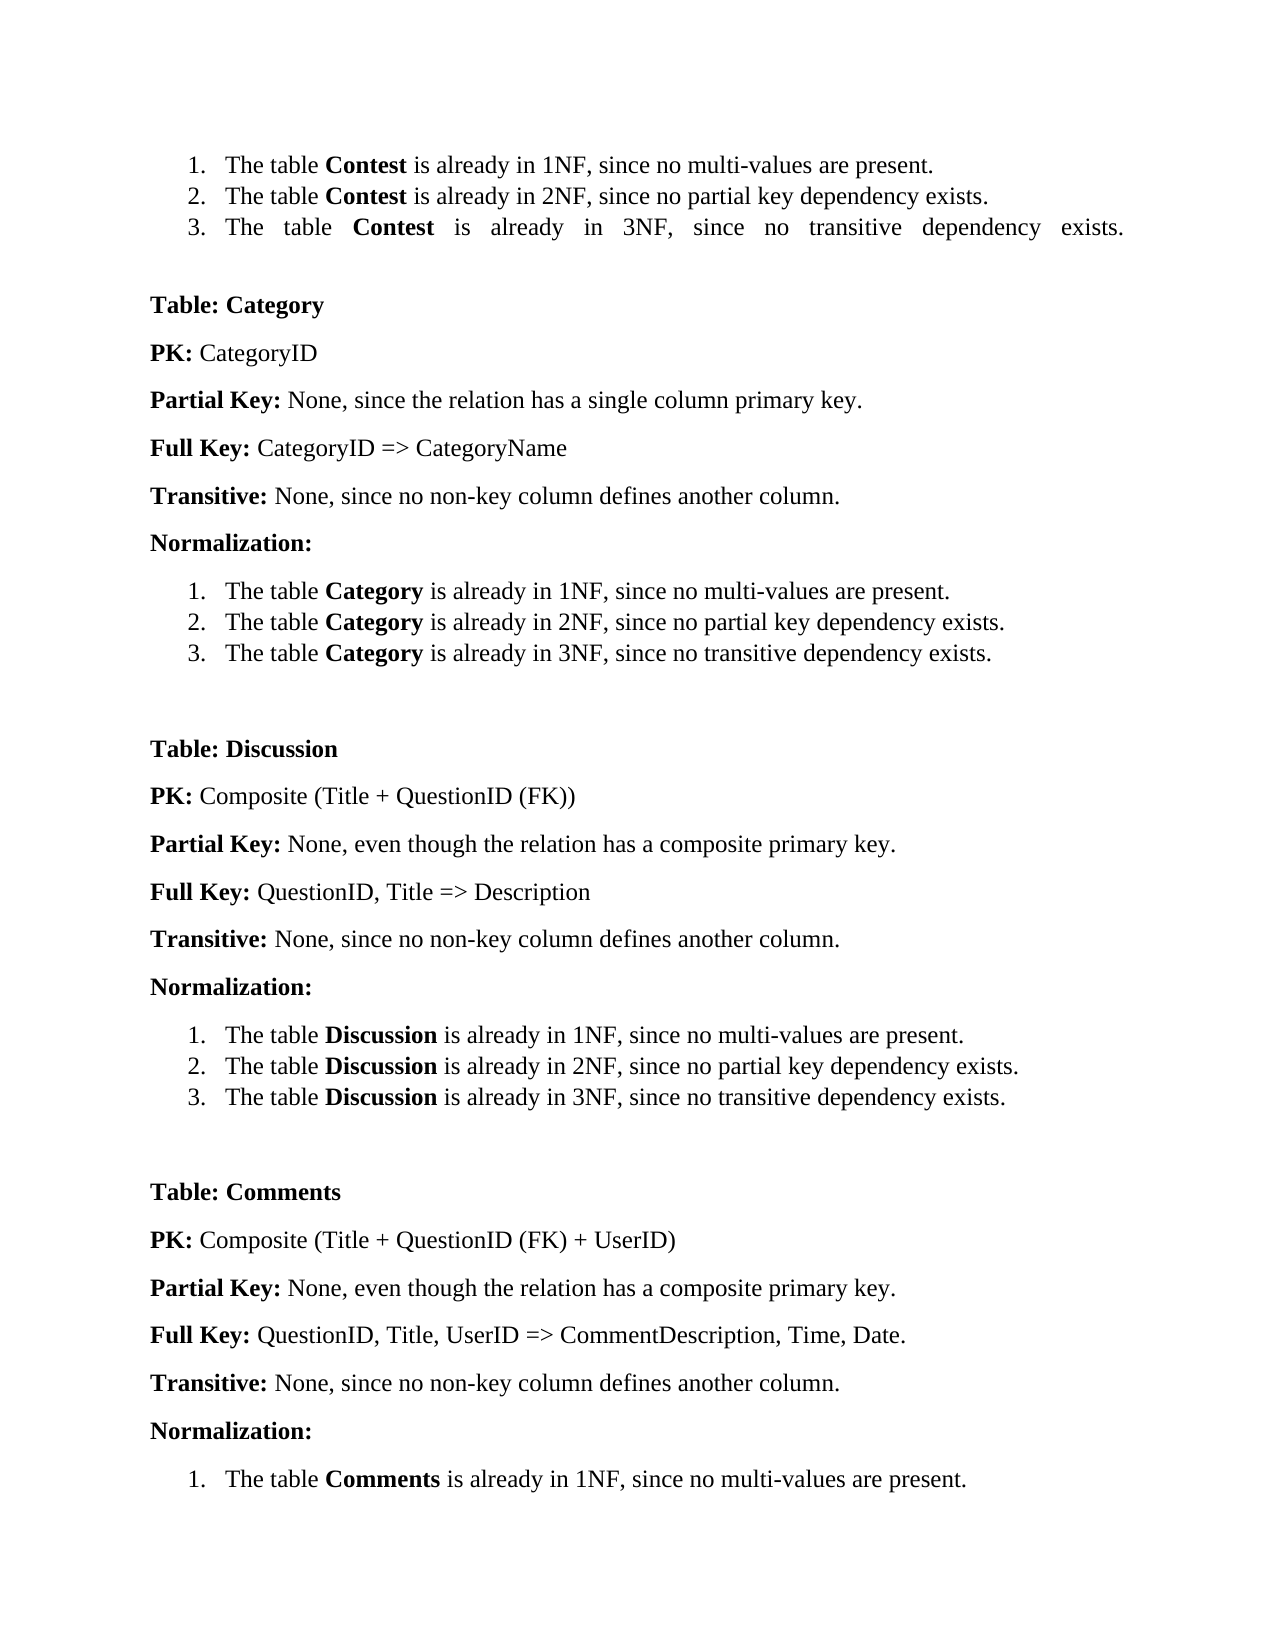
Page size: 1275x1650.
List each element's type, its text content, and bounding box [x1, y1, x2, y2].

list The table Contest is already in 3NF, since no transitive dependency exists. [187, 212, 1125, 271]
list The table Category is already in 3NF, since no transitive dependency exists. [187, 638, 1125, 667]
list The table Discussion is already in 1NF, since no multi-values are present. [187, 1020, 1125, 1049]
text Normalization: [150, 528, 1125, 557]
text PK: Composite (Title + QuestionID (FK) + UserID) [150, 1225, 1125, 1254]
text Transitive: None, since no non-key column defines another column. [150, 924, 1125, 953]
text Table: Comments [150, 1177, 1125, 1206]
list The table Discussion is already in 3NF, since no transitive dependency exists. [187, 1082, 1125, 1111]
list The table Category is already in 1NF, since no multi-values are present. [187, 576, 1125, 605]
text Full Key: QuestionID, Title, UserID => CommentDescription, Time, Date. [150, 1321, 1125, 1349]
text Normalization: [150, 1416, 1125, 1445]
text Normalization: [150, 972, 1125, 1001]
text Table: Discussion [150, 734, 1125, 762]
text Full Key: CategoryID => CategoryName [150, 433, 1125, 462]
text Partial Key: None, since the relation has a single column primary key. [150, 385, 1125, 414]
text Partial Key: None, even though the relation has a composite primary key. [150, 1273, 1125, 1302]
list The table Category is already in 2NF, since no partial key dependency exists. [187, 607, 1125, 636]
text PK: CategoryID [150, 338, 1125, 366]
text Partial Key: None, even though the relation has a composite primary key. [150, 829, 1125, 858]
text PK: Composite (Title + QuestionID (FK)) [150, 781, 1125, 810]
list The table Contest is already in 1NF, since no multi-values are present. [187, 150, 1125, 179]
text Full Key: QuestionID, Title => Description [150, 877, 1125, 906]
list The table Discussion is already in 2NF, since no partial key dependency exists. [187, 1051, 1125, 1080]
list The table Contest is already in 2NF, since no partial key dependency exists. [187, 181, 1125, 210]
text Transitive: None, since no non-key column defines another column. [150, 1368, 1125, 1397]
text Transitive: None, since no non-key column defines another column. [150, 481, 1125, 509]
list The table Comments is already in 1NF, since no multi-values are present. [187, 1464, 1125, 1492]
text Table: Category [150, 290, 1125, 319]
